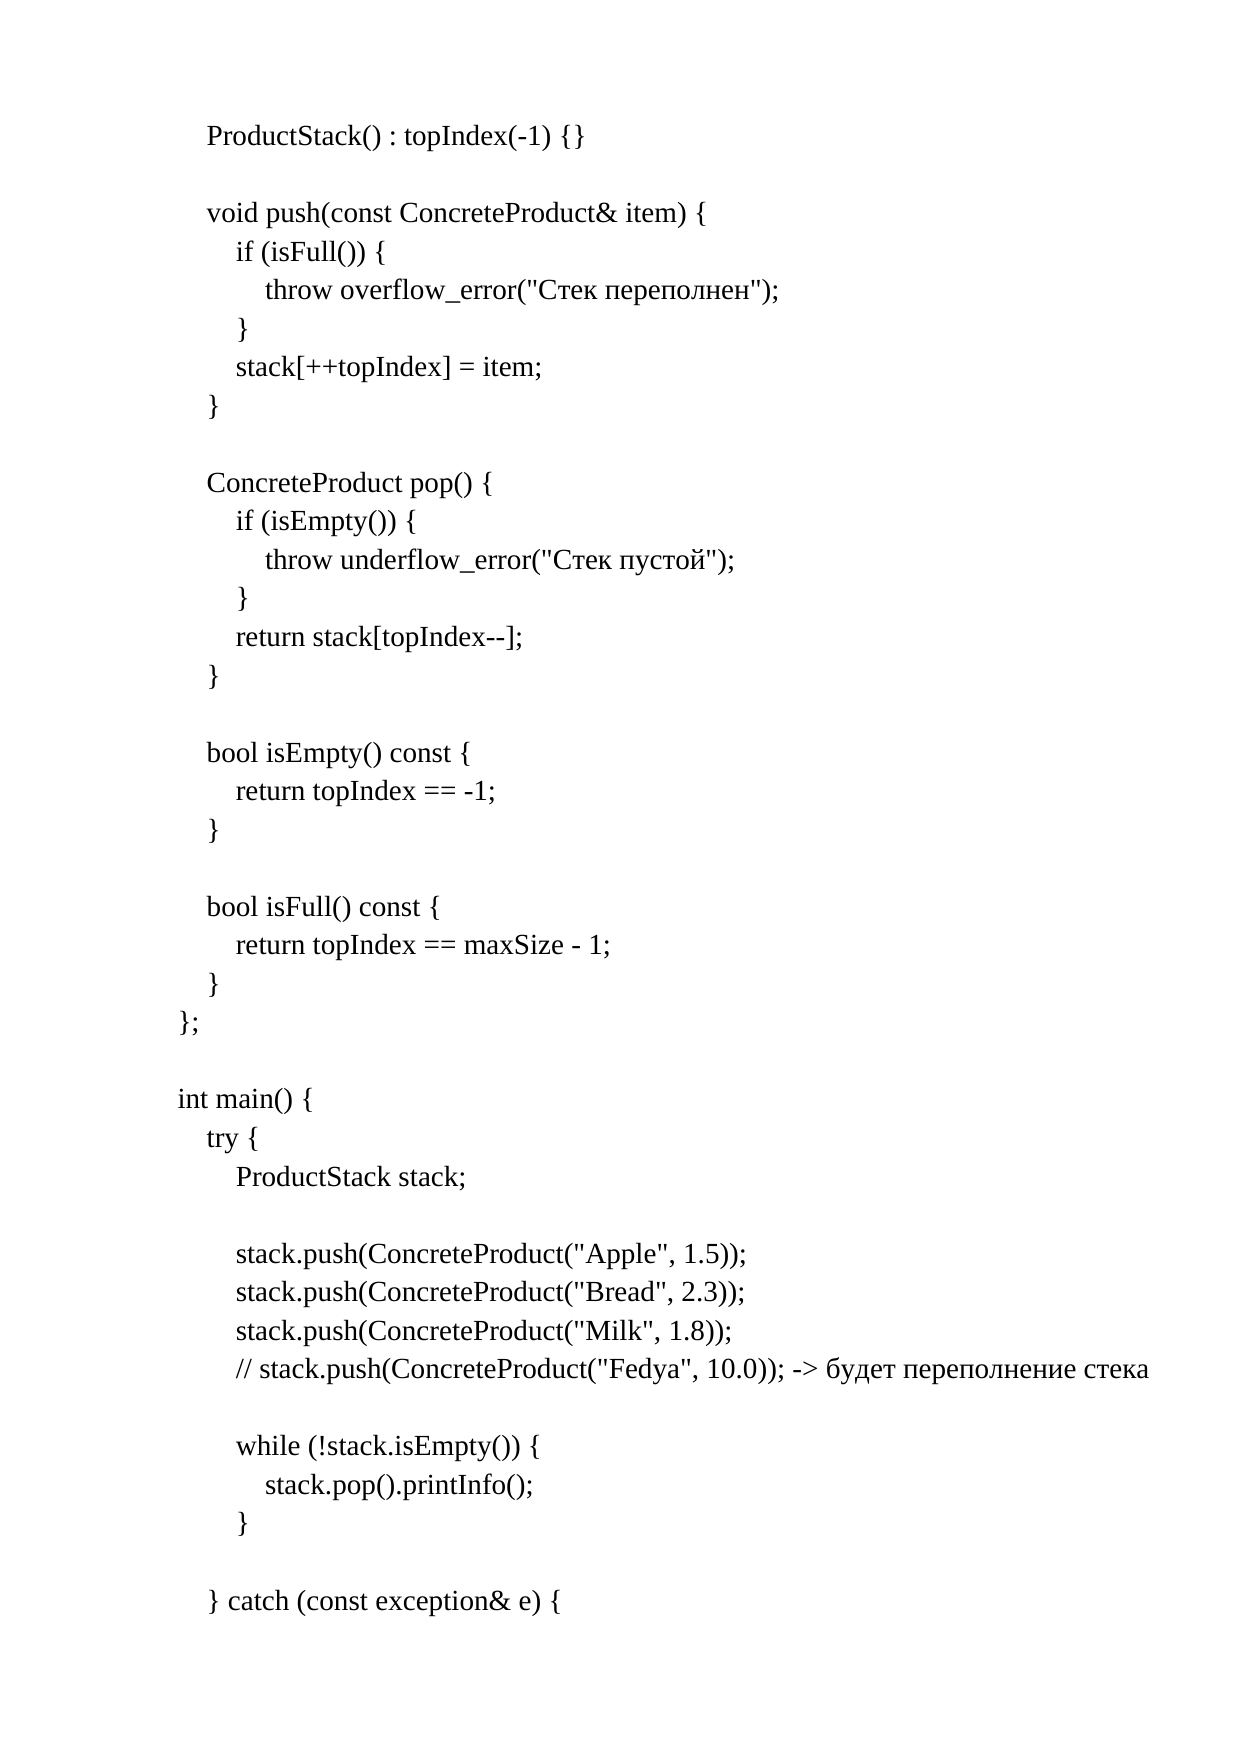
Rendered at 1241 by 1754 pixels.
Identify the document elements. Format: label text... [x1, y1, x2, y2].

text stack.push(ConcreteProduct("Apple", 1.5)); [177, 1236, 1152, 1269]
text if (isFull()) { [177, 234, 1152, 267]
text return stack[topIndex--]; [177, 619, 1152, 653]
text } [177, 812, 1152, 845]
text } [177, 388, 1152, 421]
text } [177, 1506, 1152, 1539]
text ConcreteProduct pop() { [177, 465, 1152, 498]
text } [177, 581, 1152, 614]
text bool isFull() const { [177, 889, 1152, 922]
text ProductStack() : topIndex(-1) {} [177, 118, 1152, 152]
text } catch (const exception& e) { [177, 1583, 1152, 1616]
text throw underflow_error("Стек пустой"); [177, 542, 1152, 576]
text stack.push(ConcreteProduct("Milk", 1.8)); [177, 1313, 1152, 1346]
text stack.push(ConcreteProduct("Bread", 2.3)); [177, 1274, 1152, 1308]
text } [177, 658, 1152, 691]
text bool isEmpty() const { [177, 735, 1152, 768]
text if (isEmpty()) { [177, 503, 1152, 537]
text } [177, 311, 1152, 344]
text stack[++topIndex] = item; [177, 349, 1152, 383]
text }; [177, 1004, 1152, 1038]
text return topIndex == maxSize - 1; [177, 927, 1152, 961]
text stack.pop().printInfo(); [177, 1467, 1152, 1501]
text void push(const ConcreteProduct& item) { [177, 195, 1152, 229]
text ProductStack stack; [177, 1159, 1152, 1192]
text while (!stack.isEmpty()) { [177, 1428, 1152, 1462]
text int main() { [177, 1082, 1152, 1115]
text return topIndex == -1; [177, 773, 1152, 807]
text throw overflow_error("Стек переполнен"); [177, 272, 1152, 306]
text try { [177, 1120, 1152, 1154]
text // stack.push(ConcreteProduct("Fedya", 10.0)); -> будет переполнение стека [177, 1351, 1152, 1385]
text } [177, 966, 1152, 999]
